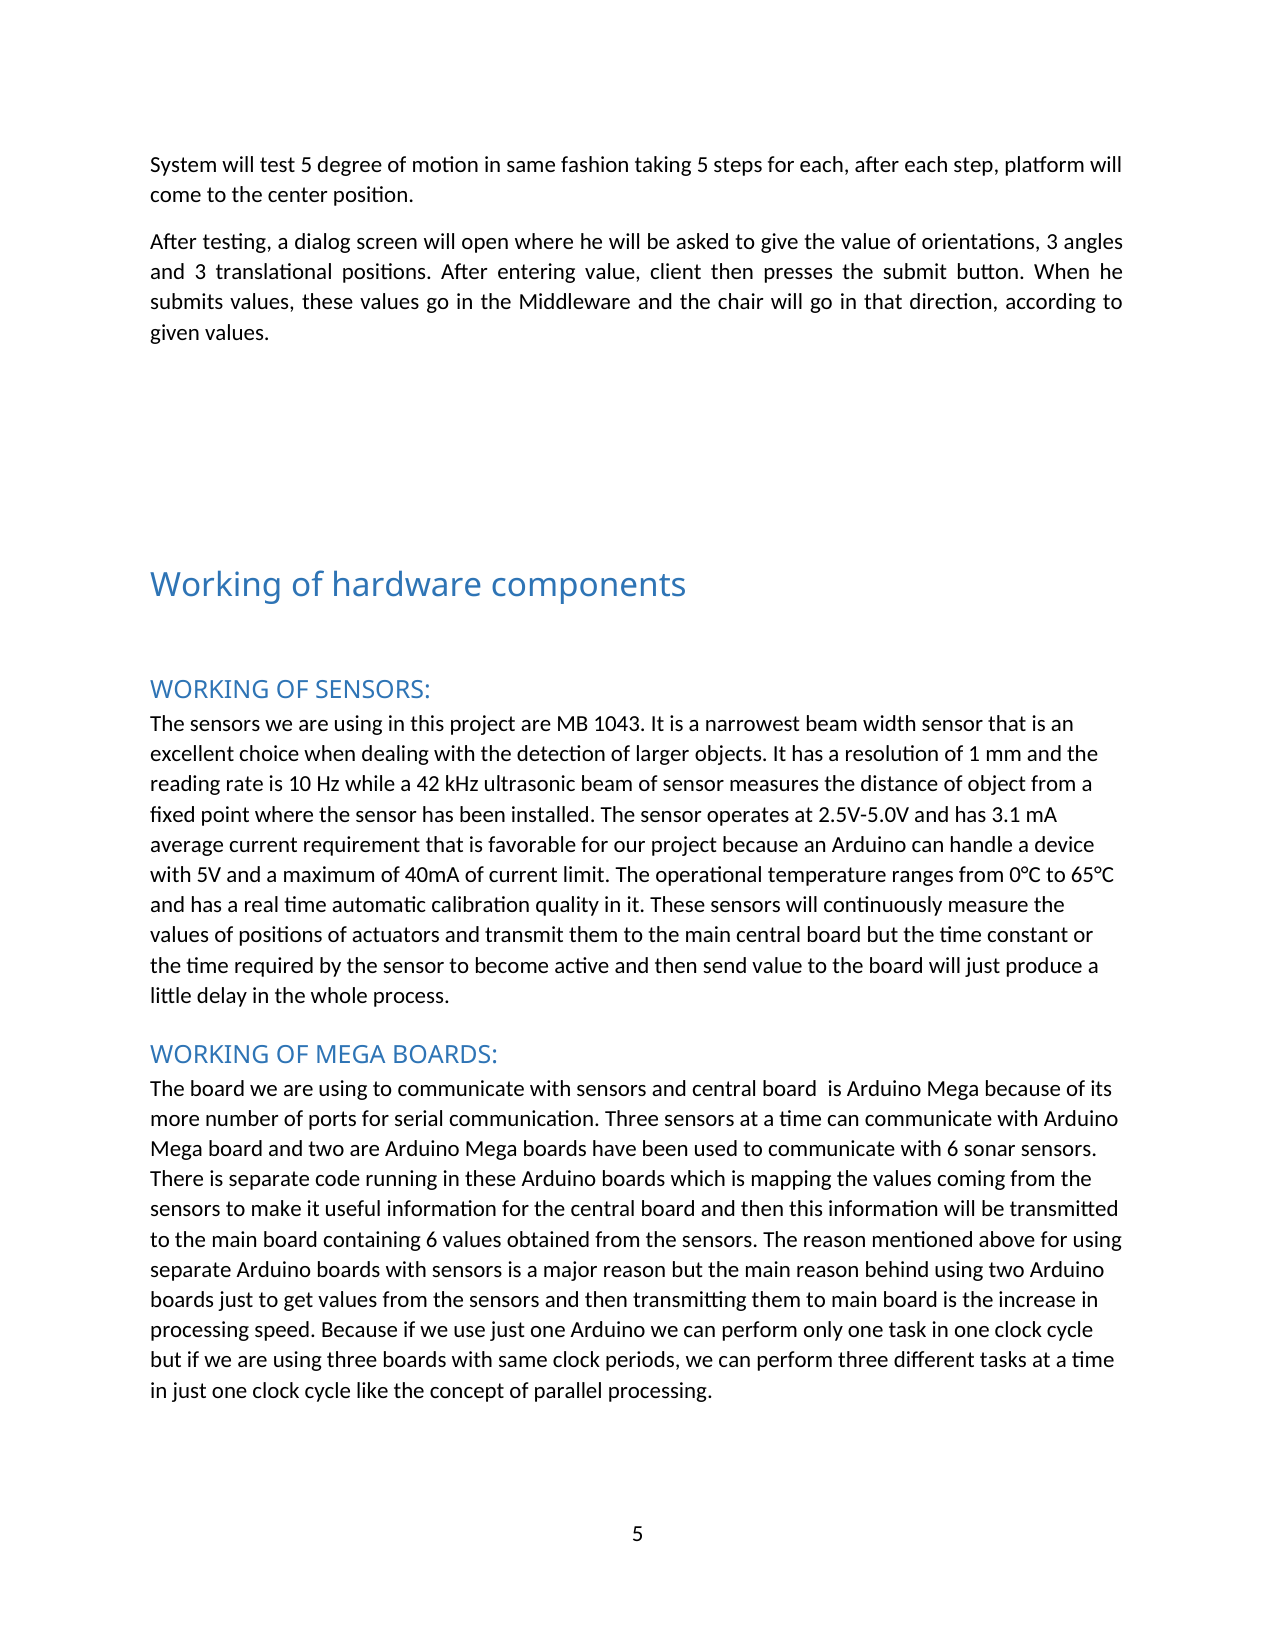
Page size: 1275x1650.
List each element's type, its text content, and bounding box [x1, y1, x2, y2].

text After testing, a dialog screen will open where he will be asked to give the value of orientations, 3 angles and 3 translational positions. After entering value, client then presses the submit button. When he submits values, these values go in the Middleware and the chair will go in that direction, according to given values. [150, 227, 1125, 346]
subtitle Working of Mega Boards: [150, 1036, 1125, 1070]
text The board we are using to communicate with sensors and central board is Arduino Mega because of its more number of ports for serial communication. Three sensors at a time can communicate with Arduino Mega board and two are Arduino Mega boards have been used to communicate with 6 sonar sensors. There is separate code running in these Arduino boards which is mapping the values coming from the sensors to make it useful information for the central board and then this information will be transmitted to the main board containing 6 values obtained from the sensors. The reason mentioned above for using separate Arduino boards with sensors is a major reason but the main reason behind using two Arduino boards just to get values from the sensors and then transmitting them to main board is the increase in processing speed. Because if we use just one Arduino we can perform only one task in one clock cycle but if we are using three boards with same clock periods, we can perform three different tasks at a time in just one clock cycle like the concept of parallel processing. [150, 1074, 1125, 1404]
text The sensors we are using in this project are MB 1043. It is a narrowest beam width sensor that is an excellent choice when dealing with the detection of larger objects. It has a resolution of 1 mm and the reading rate is 10 Hz while a 42 kHz ultrasonic beam of sensor measures the distance of object from a fixed point where the sensor has been installed. The sensor operates at 2.5V-5.0V and has 3.1 mA average current requirement that is favorable for our project because an Arduino can handle a device with 5V and a maximum of 40mA of current limit. The operational temperature ranges from 0°C to 65°C and has a real time automatic calibration quality in it. These sensors will continuously measure the values of positions of actuators and transmit them to the main central board but the time constant or the time required by the sensor to become active and then send value to the board will just produce a little delay in the whole process. [150, 709, 1125, 1009]
text System will test 5 degree of motion in same fashion taking 5 steps for each, after each step, platform will come to the center position. [150, 150, 1125, 208]
subtitle Working of Sensors: [150, 672, 1125, 706]
subtitle Working of hardware components [150, 560, 1125, 606]
